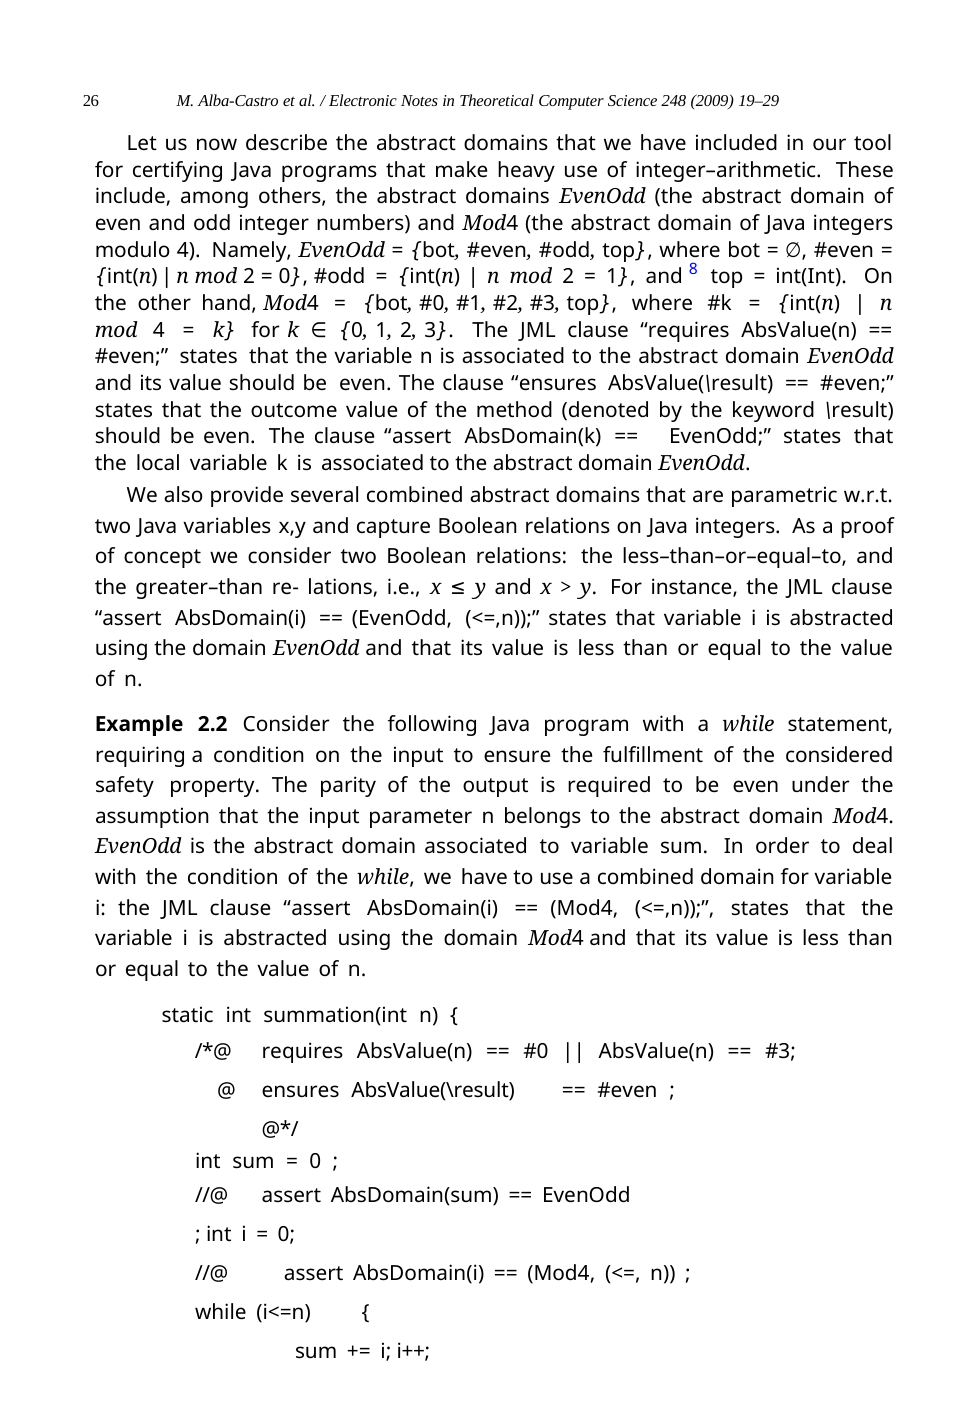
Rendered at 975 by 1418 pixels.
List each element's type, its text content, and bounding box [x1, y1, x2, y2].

text /*@ requires AbsValue(n) == #0 || AbsValue(n) == #3; @ ensures AbsValue(\result) == #even ; @*/ [194, 1036, 807, 1143]
text Example 2.2 Consider the following Java program with a while statement, requiring a condition on the input to ensure the fulfillment of the considered safety property. The parity of the output is required to be even under the assumption that the input parameter n belongs to the abstract domain Mod4. EvenOdd is the abstract domain associated to variable sum. In order to deal with the condition of the while, we have to use a combined domain for variable i: the JML clause “assert AbsDomain(i) == (Mod4, (<=,n));”, states that the variable i is abstracted using the domain Mod4 and that its value is less than or equal to the value of n. [94, 709, 894, 982]
text sum += i; i++; [295, 1337, 430, 1365]
text We also provide several combined abstract domains that are parametric w.r.t. two Java variables x,y and capture Boolean relations on Java integers. As a proof of concept we consider two Boolean relations: the less–than–or–equal–to, and the greater–than re- lations, i.e., x ≤ y and x > y. For instance, the JML clause “assert AbsDomain(i) == (EvenOdd, (<=,n));” states that variable i is abstracted using the domain EvenOdd and that its value is less than or equal to the value of n. [94, 480, 894, 692]
text static int summation(int n) { [161, 1000, 904, 1028]
text Let us now describe the abstract domains that we have included in our tool for certifying Java programs that make heavy use of integer–arithmetic. These include, among others, the abstract domains EvenOdd (the abstract domain of even and odd integer numbers) and Mod4 (the abstract domain of Java integers modulo 4). Namely, EvenOdd = {bot, #even, #odd, top}, where bot = ∅, #even = {int(n) | n mod 2 = 0}, #odd = {int(n) | n mod 2 = 1}, and 8 top = int(Int). On the other hand, Mod4 = {bot, #0, #1, #2, #3, top}, where #k = {int(n) | n mod 4 = k} for k ∈ {0, 1, 2, 3}. The JML clause “requires AbsValue(n) == #even;” states that the variable n is associated to the abstract domain EvenOdd and its value should be even. The clause “ensures AbsValue(\result) == #even;” states that the outcome value of the method (denoted by the keyword \result) should be even. The clause “assert AbsDomain(k) == EvenOdd;” states that the local variable k is associated to the abstract domain EvenOdd. [94, 129, 893, 476]
text //@ assert AbsDomain(sum) == EvenOdd ; int i = 0; [195, 1180, 640, 1247]
text //@ assert AbsDomain(i) == (Mod4, (<=, n)) ; while (i<=n) { [195, 1258, 729, 1326]
text int sum = 0 ; [195, 1153, 904, 1172]
